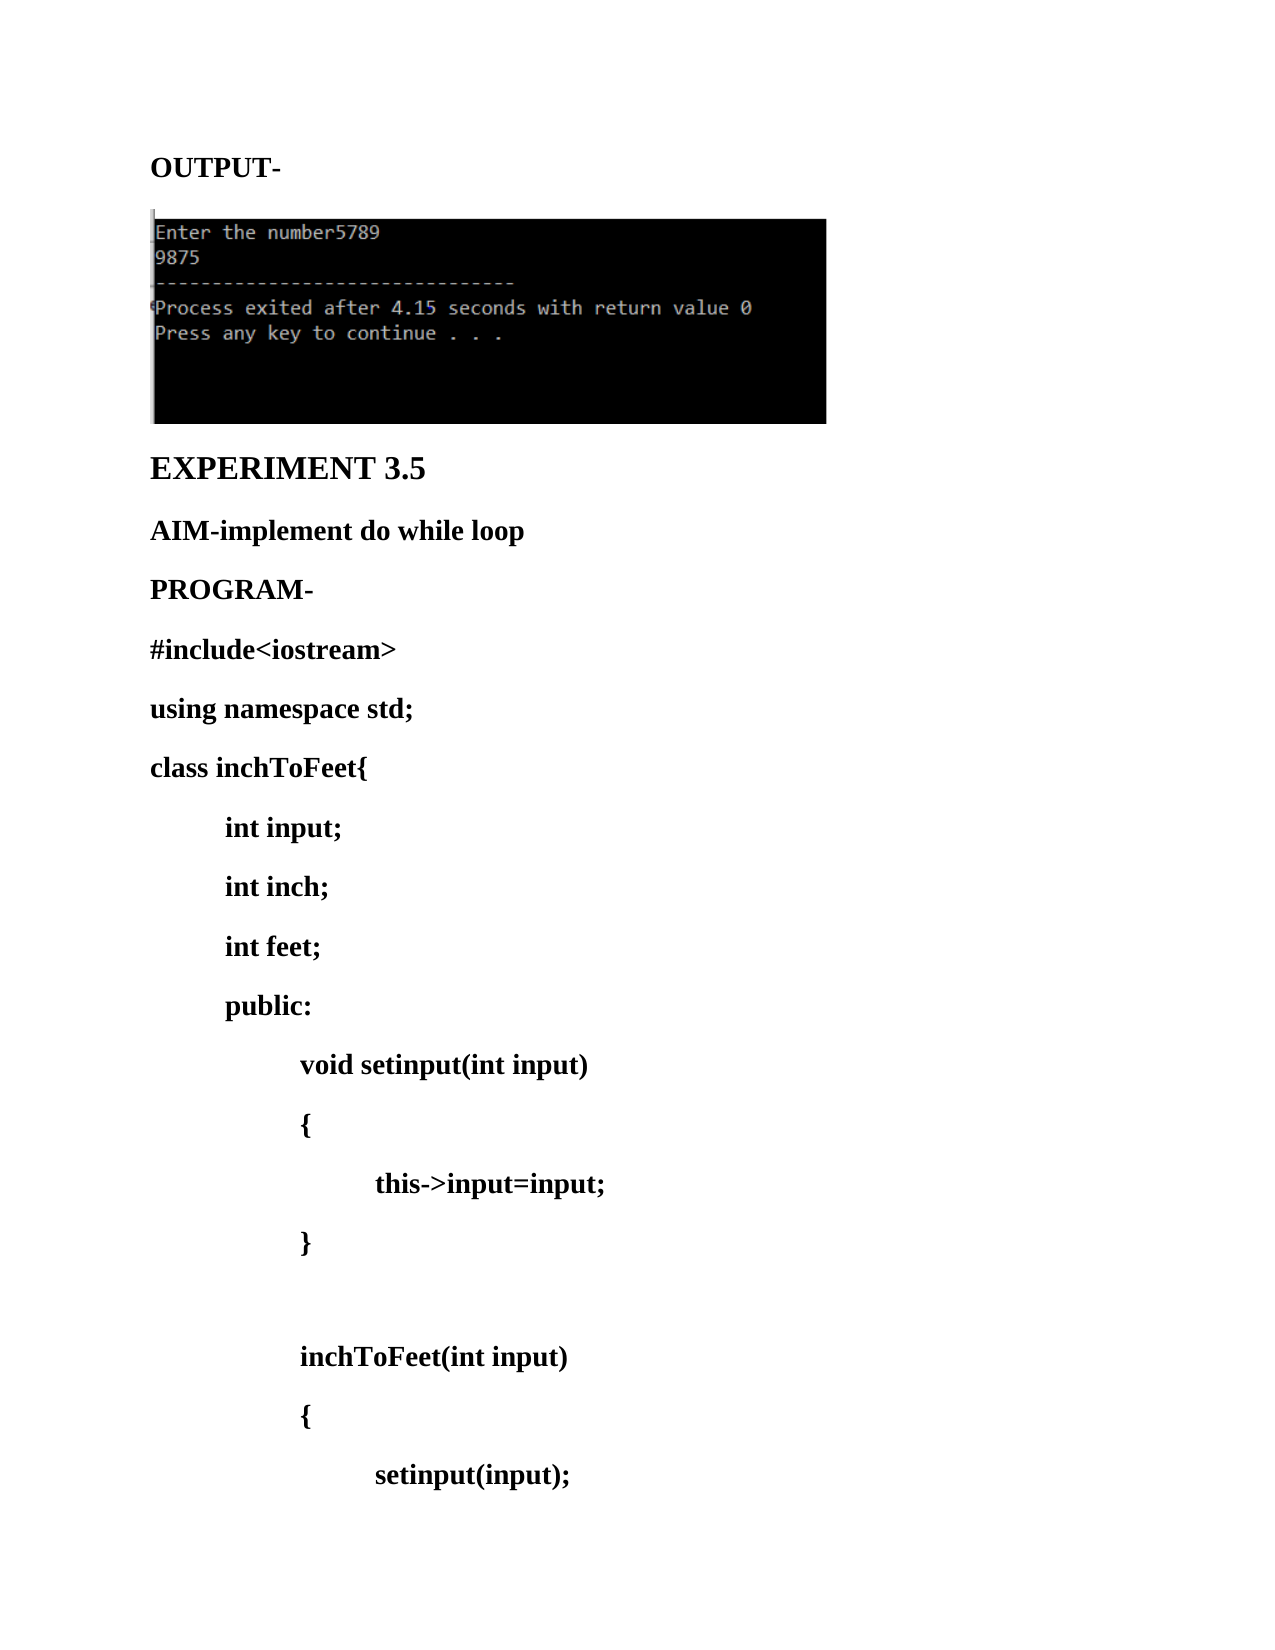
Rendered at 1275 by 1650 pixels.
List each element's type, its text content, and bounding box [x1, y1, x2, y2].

text public: [150, 988, 1125, 1022]
text AIM-implement do while loop [150, 513, 1125, 547]
text #include<iostream> [150, 632, 1125, 665]
text { [150, 1398, 1125, 1432]
text int feet; [150, 929, 1125, 962]
text int inch; [150, 869, 1125, 903]
text EXPERIMENT 3.5 [150, 448, 1125, 486]
text } [150, 1226, 1125, 1259]
text this->input=input; [150, 1166, 1125, 1200]
text void setinput(int input) [150, 1047, 1125, 1081]
text setinput(input); [150, 1457, 1125, 1491]
text int input; [150, 810, 1125, 843]
text OUTPUT- [150, 150, 1125, 183]
picture [150, 209, 827, 424]
text inchToFeet(int input) [150, 1339, 1125, 1372]
text using namespace std; [150, 691, 1125, 725]
text class inchToFeet{ [150, 751, 1125, 784]
text { [150, 1107, 1125, 1140]
text PROGRAM- [150, 572, 1125, 606]
